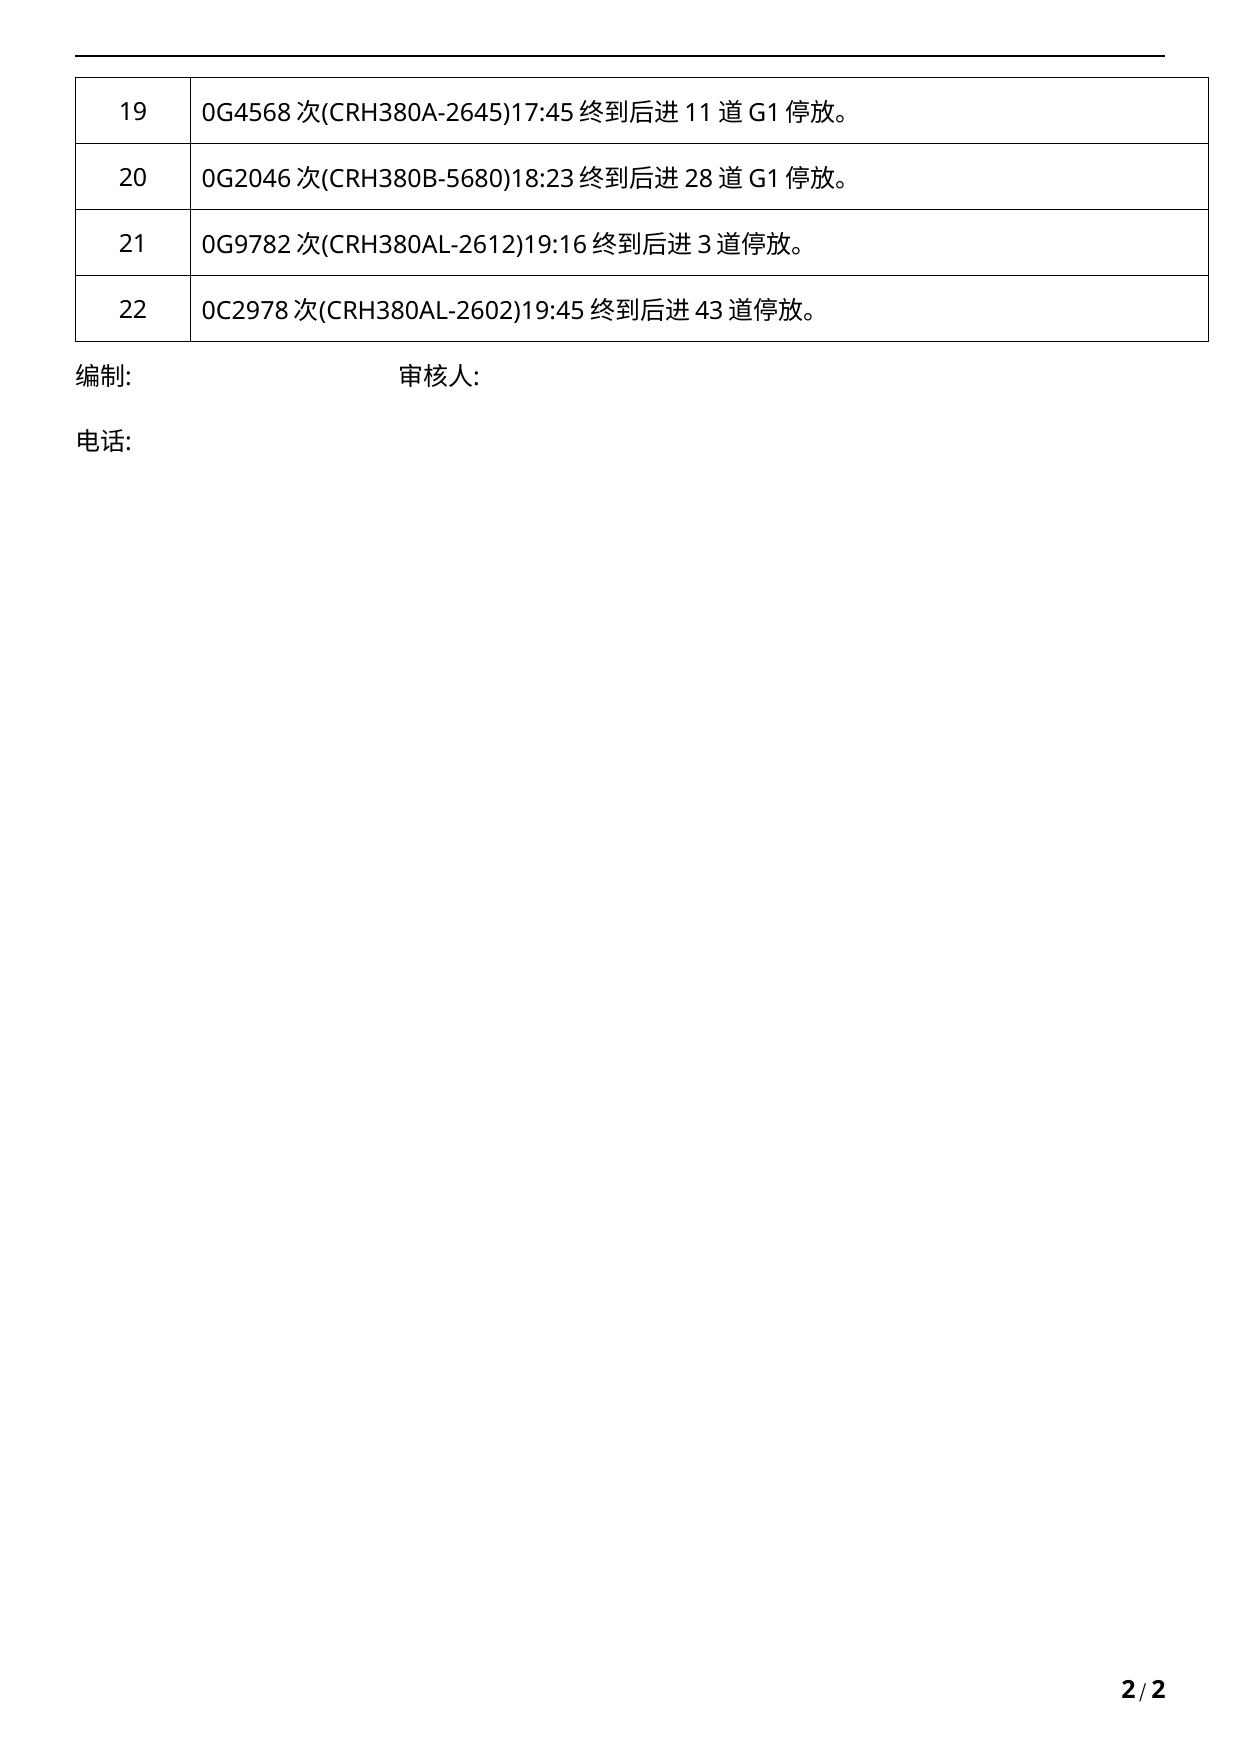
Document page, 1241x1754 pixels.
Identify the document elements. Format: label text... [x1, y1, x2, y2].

table_cell 0C2978次(CRH380AL-2602)19:45终到后进43道停放。 [191, 276, 1208, 341]
table_cell 22 [76, 276, 190, 341]
table_cell 0G9782次(CRH380AL-2612)19:16终到后进3道停放。 [191, 210, 1208, 275]
text 电话: [75, 407, 1165, 472]
text 编制: 审核人: [75, 342, 1165, 407]
table_cell 20 [76, 144, 190, 209]
table_cell 21 [76, 210, 190, 275]
table_cell 0G4568次(CRH380A-2645)17:45终到后进11道G1停放。 [191, 78, 1208, 143]
table_cell 0G2046次(CRH380B-5680)18:23终到后进28道G1停放。 [191, 144, 1208, 209]
table_cell 19 [76, 78, 190, 143]
